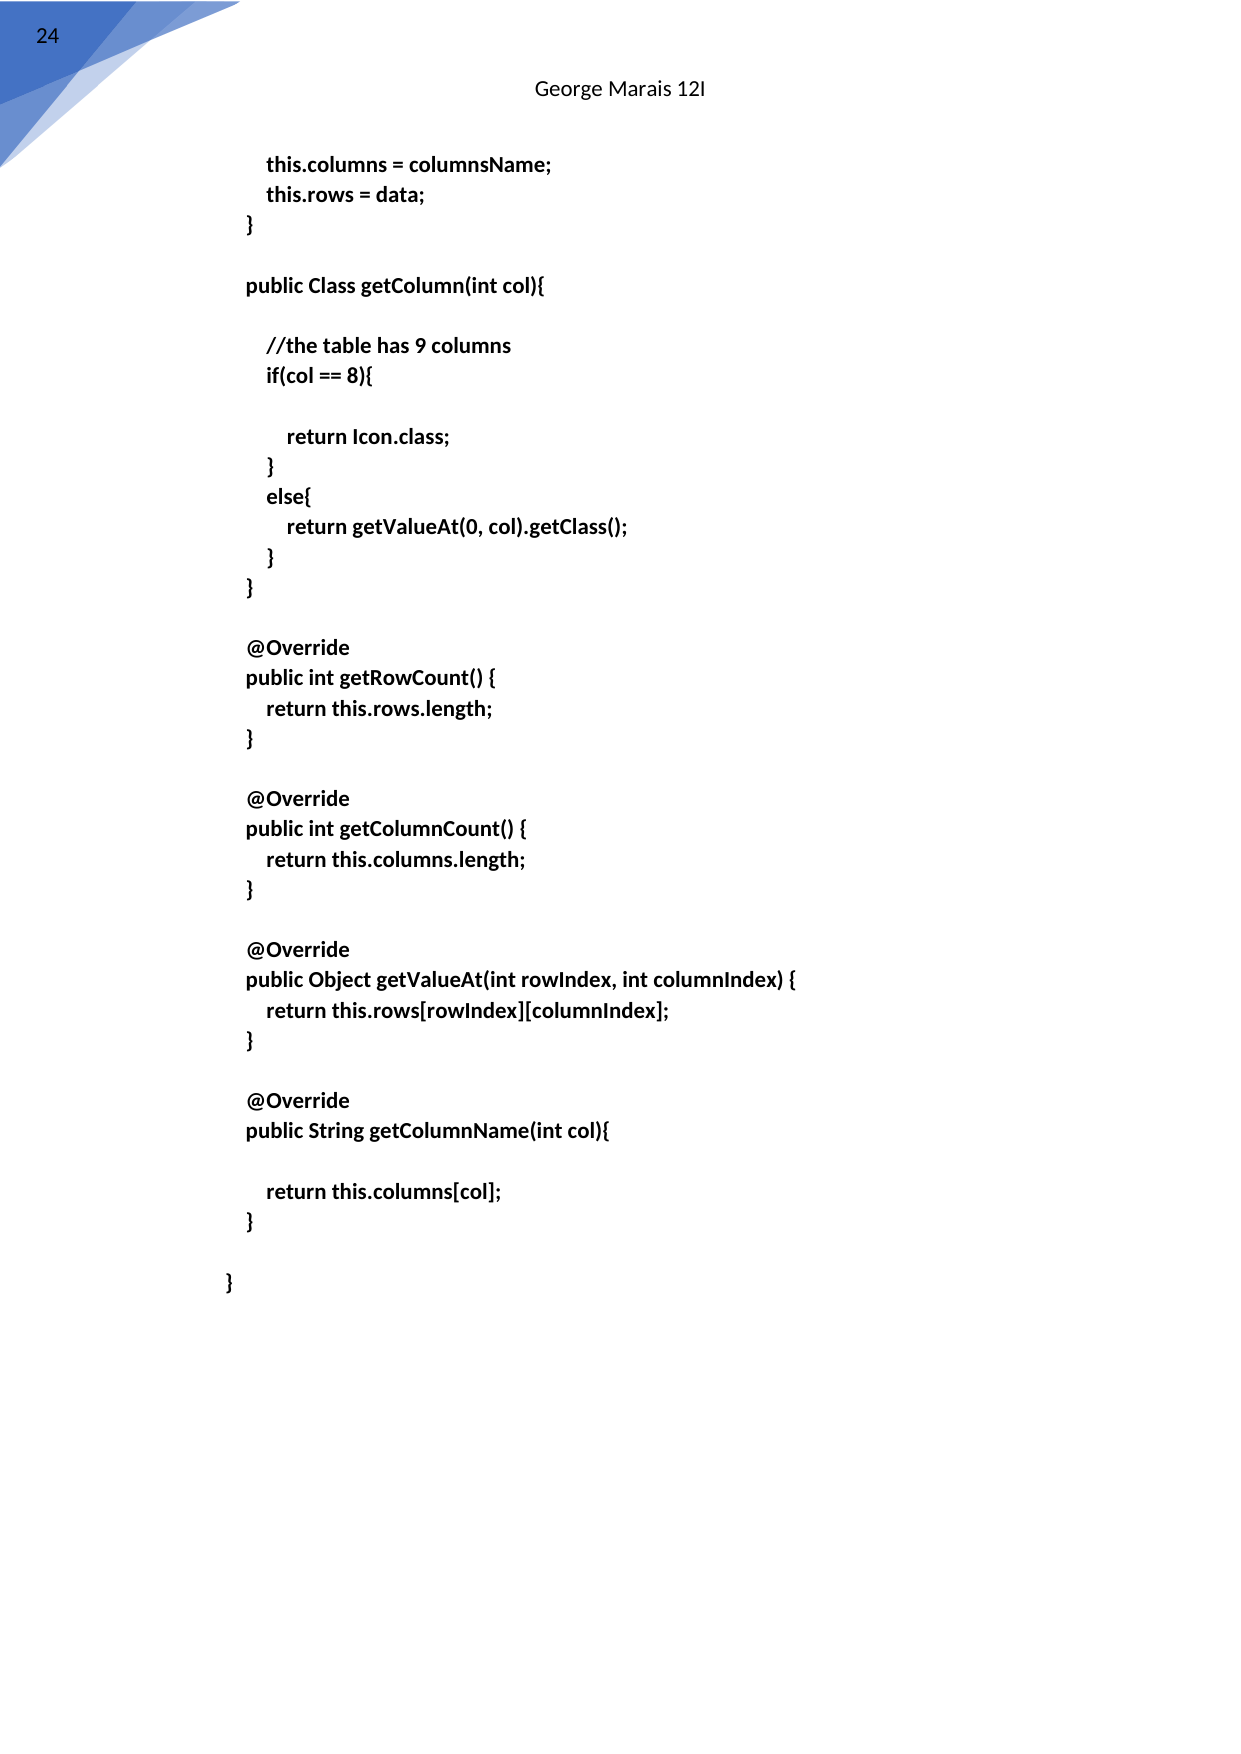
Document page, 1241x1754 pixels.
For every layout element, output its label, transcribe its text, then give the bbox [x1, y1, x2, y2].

list } [225, 724, 1090, 752]
list } [225, 1268, 1090, 1296]
list @Override [225, 935, 1090, 963]
list } [225, 210, 1090, 238]
list return Icon.class; [225, 422, 1090, 450]
list } [225, 452, 1090, 480]
list } [225, 543, 1090, 571]
list public Class getColumn(int col){ [225, 271, 1090, 299]
list //the table has 9 columns [225, 331, 1090, 359]
list public Object getValueAt(int rowIndex, int columnIndex) { [225, 966, 1090, 994]
list public String getColumnName(int col){ [225, 1117, 1090, 1145]
list } [225, 1207, 1090, 1235]
list this.rows = data; [225, 180, 1090, 208]
list if(col == 8){ [225, 361, 1090, 389]
list return this.columns[col]; [225, 1177, 1090, 1205]
list @Override [225, 784, 1090, 812]
list @Override [225, 633, 1090, 661]
list this.columns = columnsName; [225, 150, 1090, 178]
list } [225, 573, 1090, 601]
list return getValueAt(0, col).getClass(); [225, 512, 1090, 541]
list return this.rows.length; [225, 694, 1090, 722]
picture [0, 1, 242, 170]
list public int getColumnCount() { [225, 814, 1090, 843]
list return this.columns.length; [225, 845, 1090, 873]
list else{ [225, 482, 1090, 510]
list public int getRowCount() { [225, 663, 1090, 692]
list } [225, 875, 1090, 903]
list return this.rows[rowIndex][columnIndex]; [225, 996, 1090, 1024]
list @Override [225, 1086, 1090, 1114]
list } [225, 1026, 1090, 1054]
